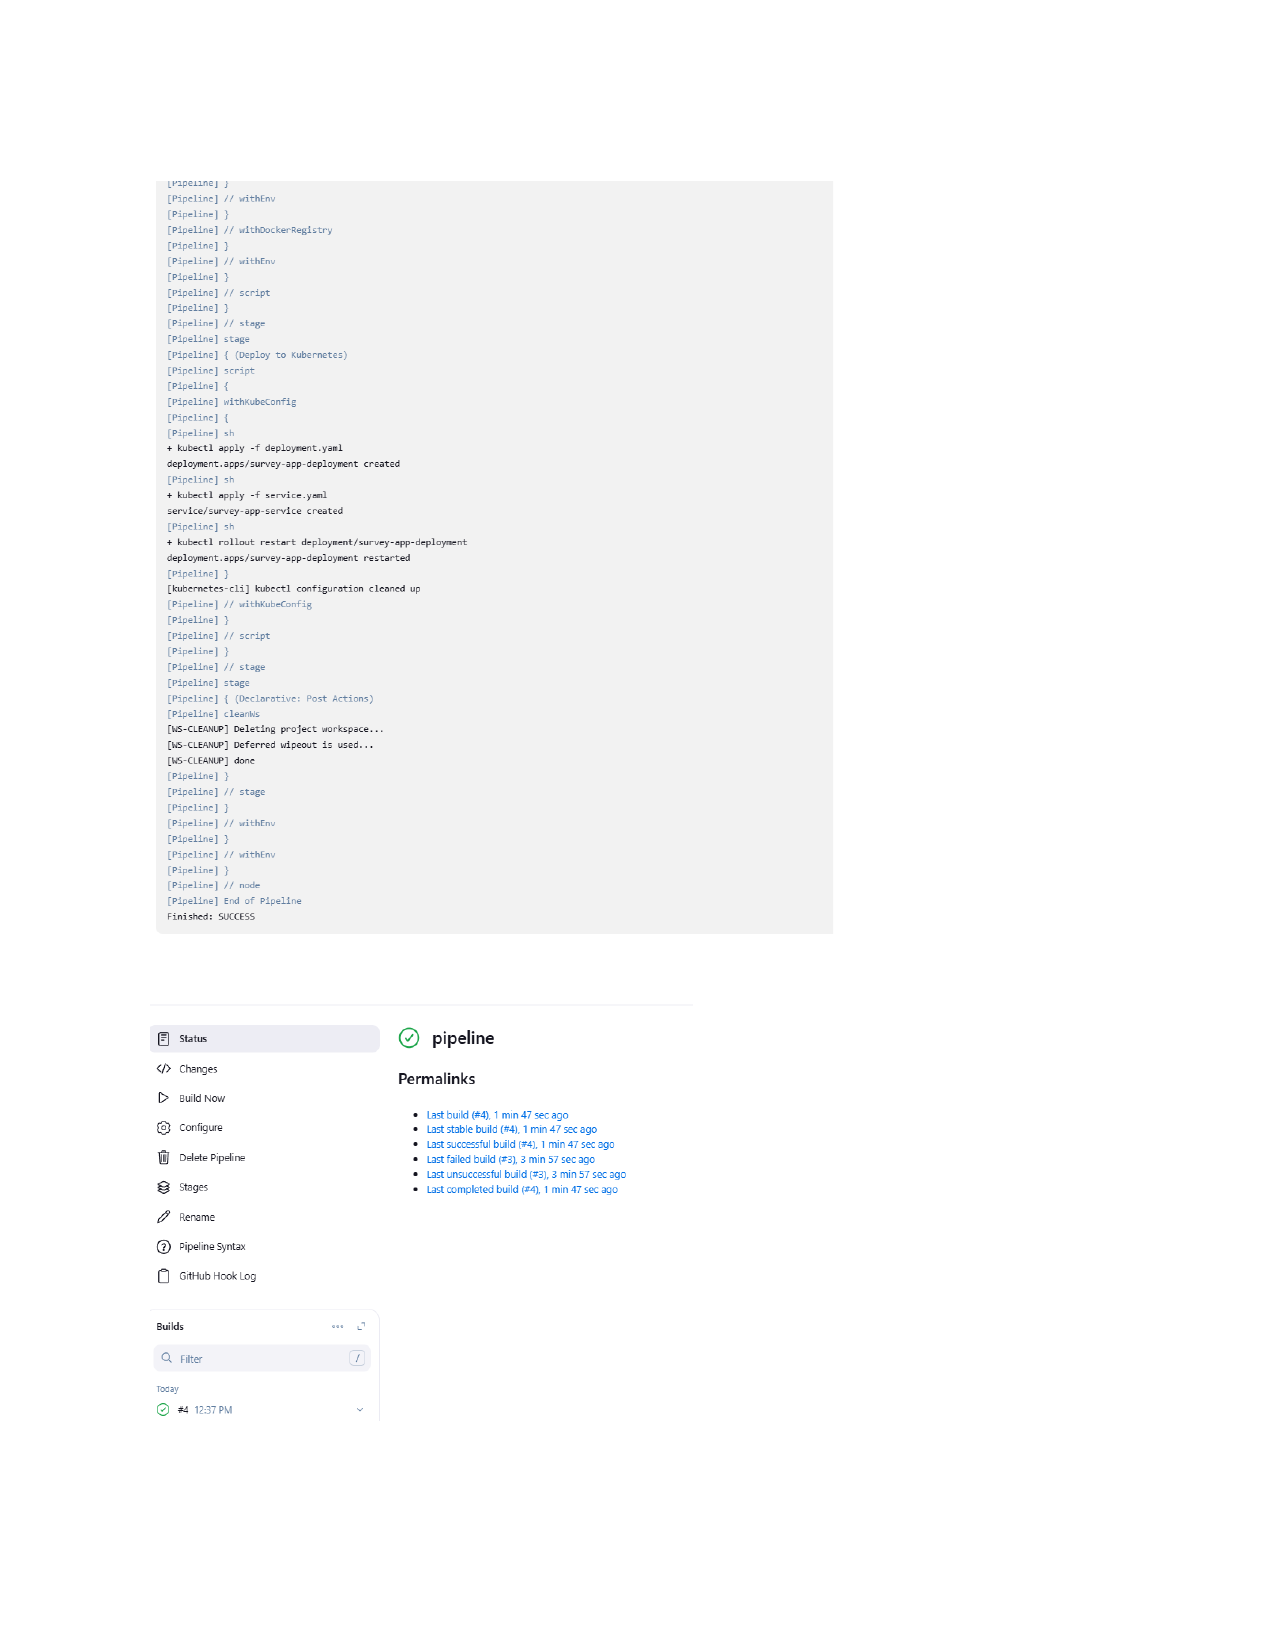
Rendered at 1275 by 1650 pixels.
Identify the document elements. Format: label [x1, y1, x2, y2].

picture [150, 1004, 693, 1421]
picture [150, 181, 834, 973]
